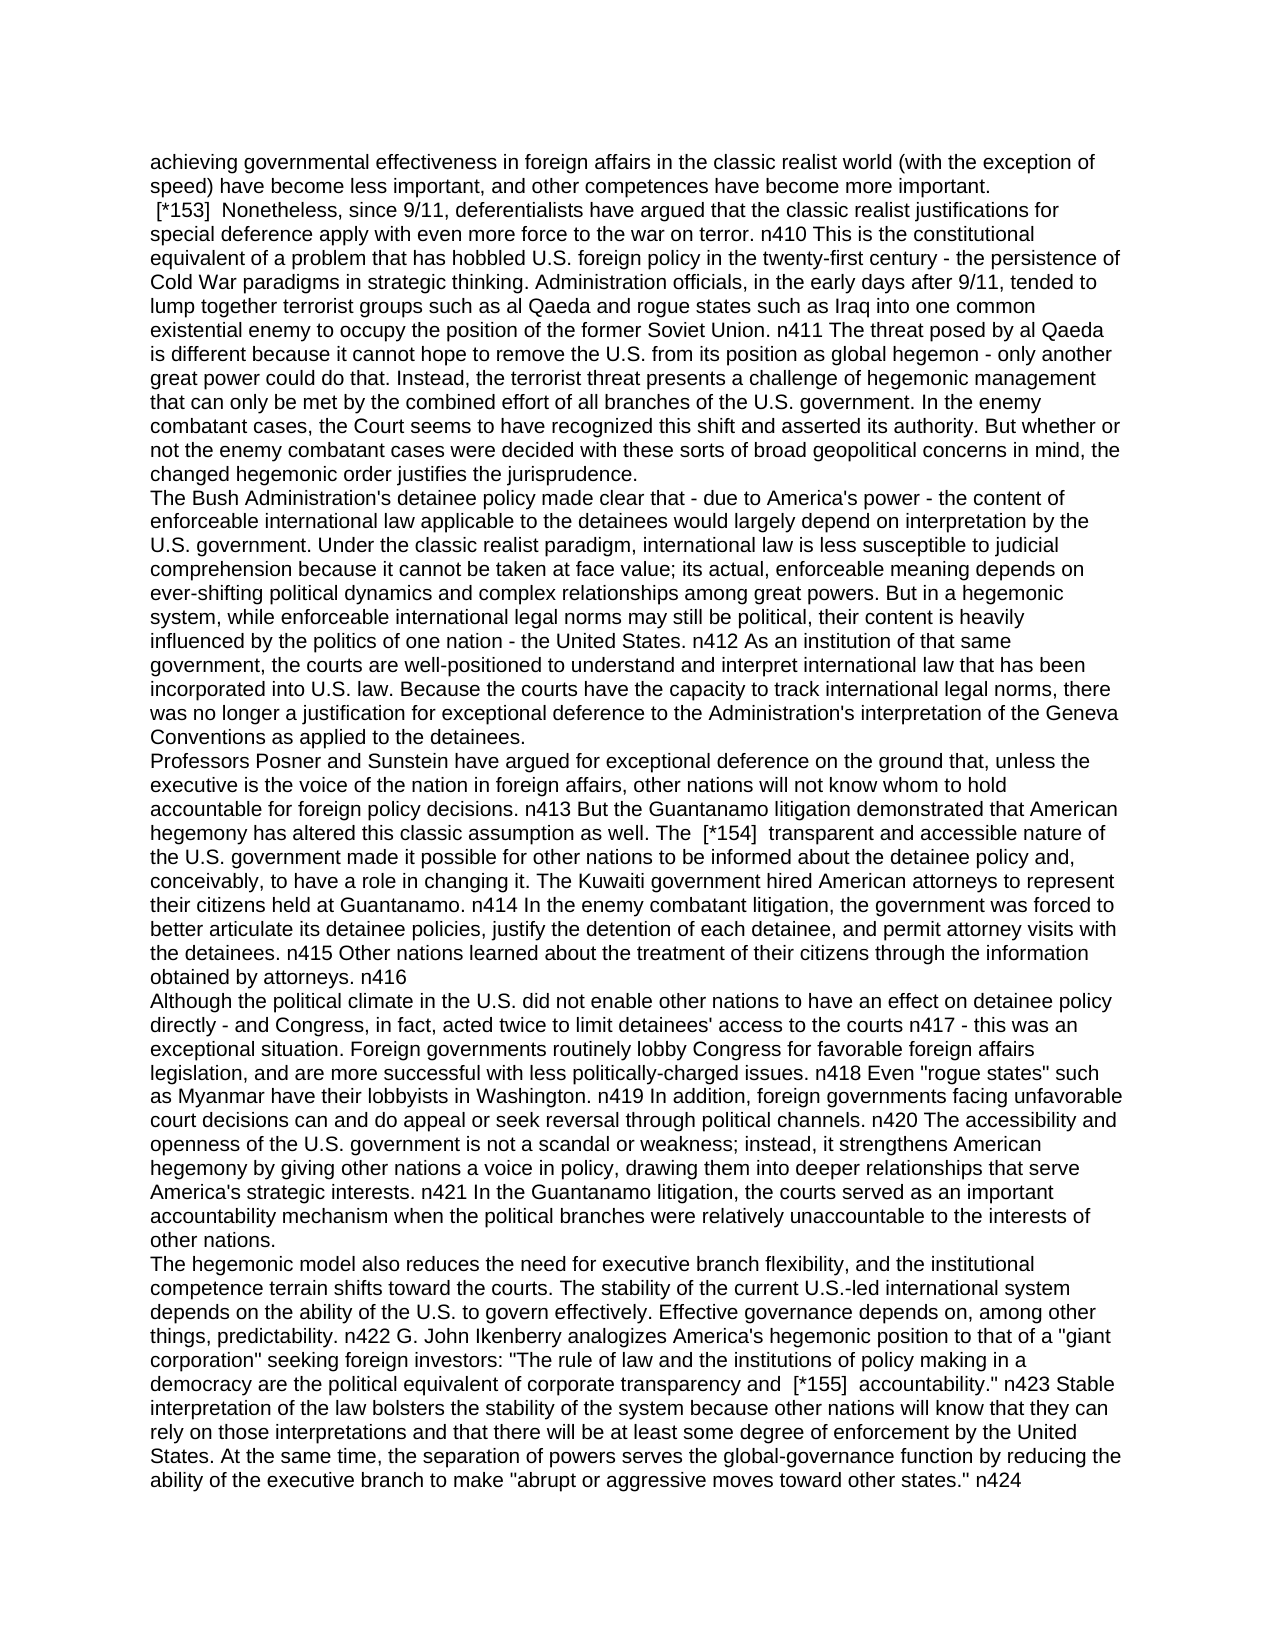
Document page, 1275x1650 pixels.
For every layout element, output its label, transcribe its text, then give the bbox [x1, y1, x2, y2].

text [150, 150, 1125, 198]
text The hegemonic model also reduces the need for executive branch flexibility, and the institutional competence terrain shifts toward the courts. The stability of the current U.S.-led international system depends on the ability of the U.S. to govern effectively. Effective governance depends on, among other things, predictability. n422 G. John Ikenberry analogizes America's hegemonic position to that of a "giant corporation" seeking foreign investors: "The rule of law and the institutions of policy making in a democracy are the political equivalent of corporate transparency and [*155] accountability." n423 Stable interpretation of the law bolsters the stability of the system because other nations will know that they can rely on those interpretations and that there will be at least some degree of enforcement by the United States. At the same time, the separation of powers serves the global-governance function by reducing the ability of the executive branch to make "abrupt or aggressive moves toward other states." n424 [150, 1252, 1125, 1492]
text [*153] Nonetheless, since 9/11, deferentialists have argued that the classic realist justifications for special deference apply with even more force to the war on terror. n410 This is the constitutional equivalent of a problem that has hobbled U.S. foreign policy in the twenty-first century - the persistence of Cold War paradigms in strategic thinking. Administration officials, in the early days after 9/11, tended to lump together terrorist groups such as al Qaeda and rogue states such as Iraq into one common existential enemy to occupy the position of the former Soviet Union. n411 The threat posed by al Qaeda is different because it cannot hope to remove the U.S. from its position as global hegemon - only another great power could do that. Instead, the terrorist threat presents a challenge of hegemonic management that can only be met by the combined effort of all branches of the U.S. government. In the enemy combatant cases, the Court seems to have recognized this shift and asserted its authority. But whether or not the enemy combatant cases were decided with these sorts of broad geopolitical concerns in mind, the changed hegemonic order justifies the jurisprudence. [150, 198, 1125, 485]
text Professors Posner and Sunstein have argued for exceptional deference on the ground that, unless the executive is the voice of the nation in foreign affairs, other nations will not know whom to hold accountable for foreign policy decisions. n413 But the Guantanamo litigation demonstrated that American hegemony has altered this classic assumption as well. The [*154] transparent and accessible nature of the U.S. government made it possible for other nations to be informed about the detainee policy and, conceivably, to have a role in changing it. The Kuwaiti government hired American attorneys to represent their citizens held at Guantanamo. n414 In the enemy combatant litigation, the government was forced to better articulate its detainee policies, justify the detention of each detainee, and permit attorney visits with the detainees. n415 Other nations learned about the treatment of their citizens through the information obtained by attorneys. n416 [150, 749, 1125, 988]
text The Bush Administration's detainee policy made clear that - due to America's power - the content of enforceable international law applicable to the detainees would largely depend on interpretation by the U.S. government. Under the classic realist paradigm, international law is less susceptible to judicial comprehension because it cannot be taken at face value; its actual, enforceable meaning depends on ever-shifting political dynamics and complex relationships among great powers. But in a hegemonic system, while enforceable international legal norms may still be political, their content is heavily influenced by the politics of one nation - the United States. n412 As an institution of that same government, the courts are well-positioned to understand and interpret international law that has been incorporated into U.S. law. Because the courts have the capacity to track international legal norms, there was no longer a justification for exceptional deference to the Administration's interpretation of the Geneva Conventions as applied to the detainees. [150, 485, 1125, 749]
text Although the political climate in the U.S. did not enable other nations to have an effect on detainee policy directly - and Congress, in fact, acted twice to limit detainees' access to the courts n417 - this was an exceptional situation. Foreign governments routinely lobby Congress for favorable foreign affairs legislation, and are more successful with less politically-charged issues. n418 Even "rogue states" such as Myanmar have their lobbyists in Washington. n419 In addition, foreign governments facing unfavorable court decisions can and do appeal or seek reversal through political channels. n420 The accessibility and openness of the U.S. government is not a scandal or weakness; instead, it strengthens American hegemony by giving other nations a voice in policy, drawing them into deeper relationships that serve America's strategic interests. n421 In the Guantanamo litigation, the courts served as an important accountability mechanism when the political branches were relatively unaccountable to the interests of other nations. [150, 988, 1125, 1252]
